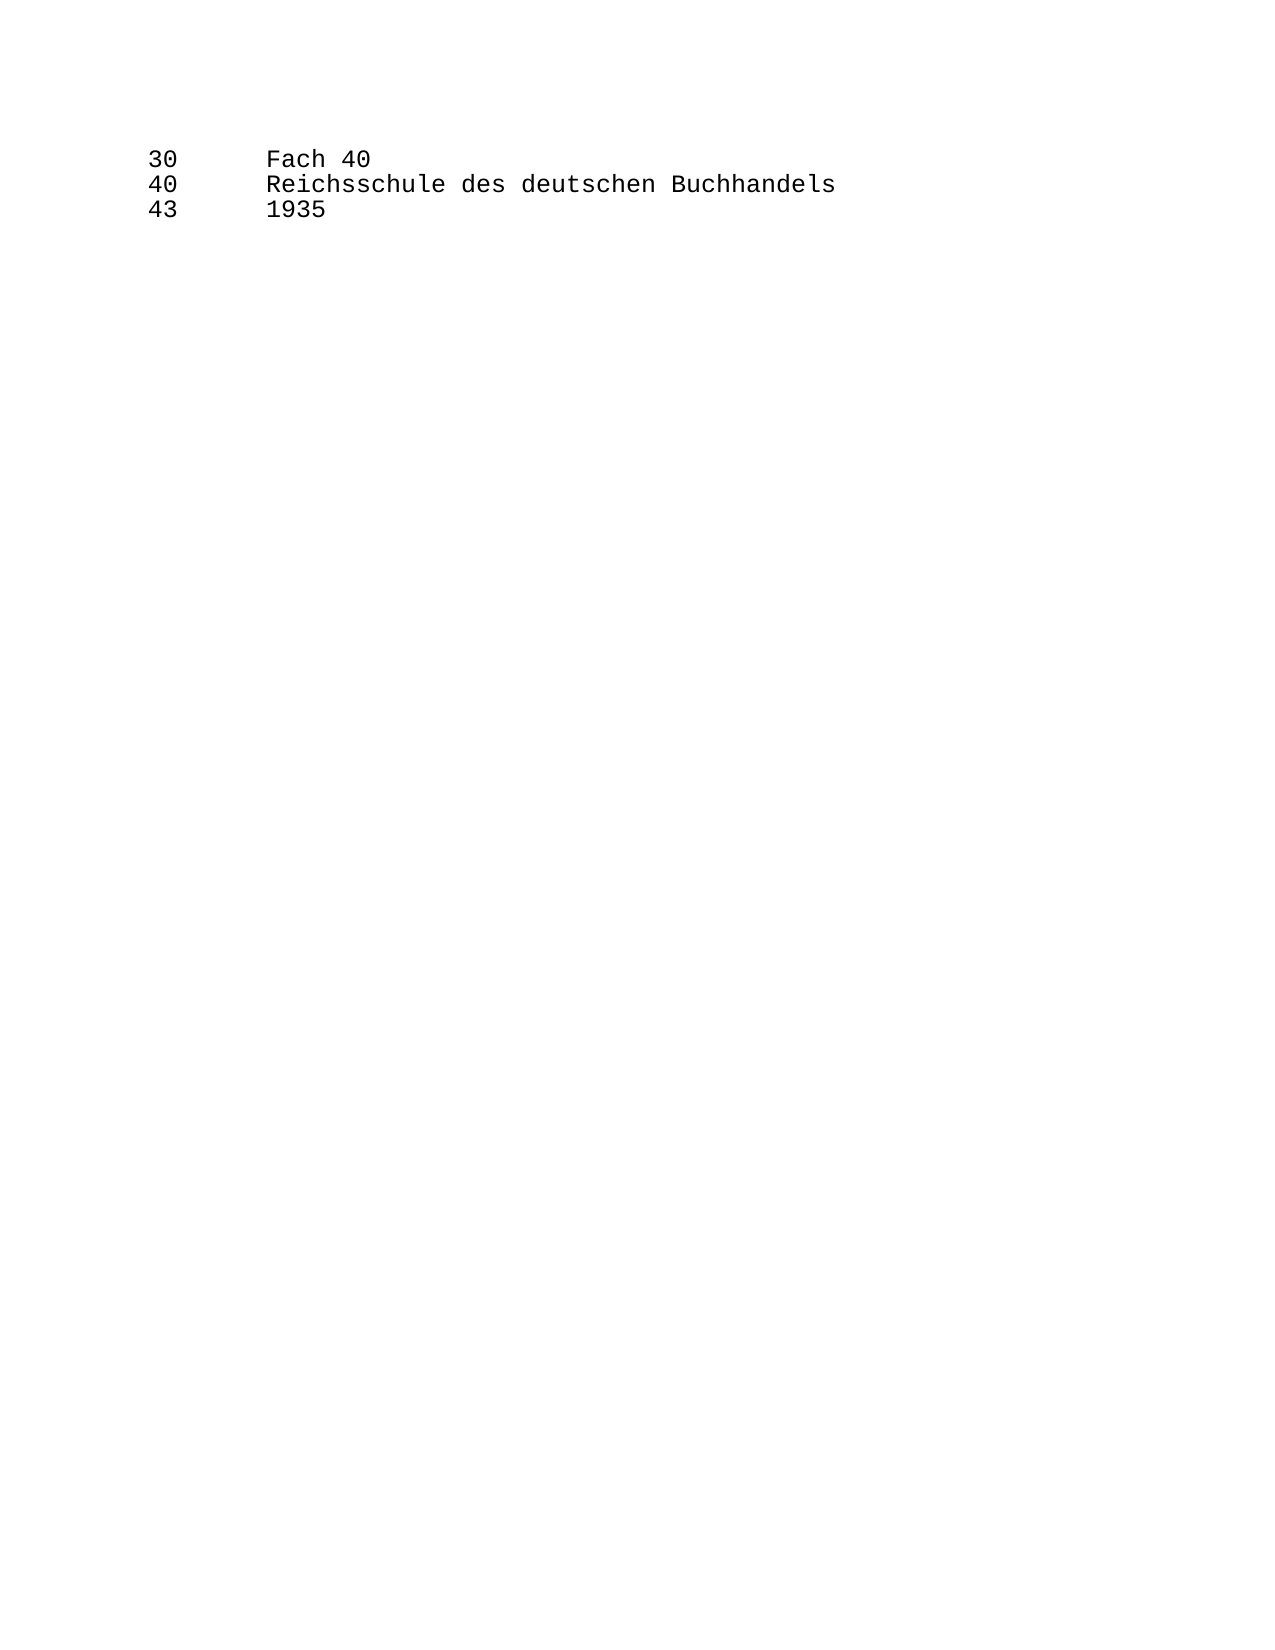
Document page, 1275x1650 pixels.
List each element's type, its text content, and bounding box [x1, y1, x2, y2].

text 40 k[Reichsschule des deutschen Buchhandels]k [148, 173, 1127, 198]
text 43 1935 [148, 198, 1127, 223]
text 30 Fach 40 [148, 148, 1127, 173]
